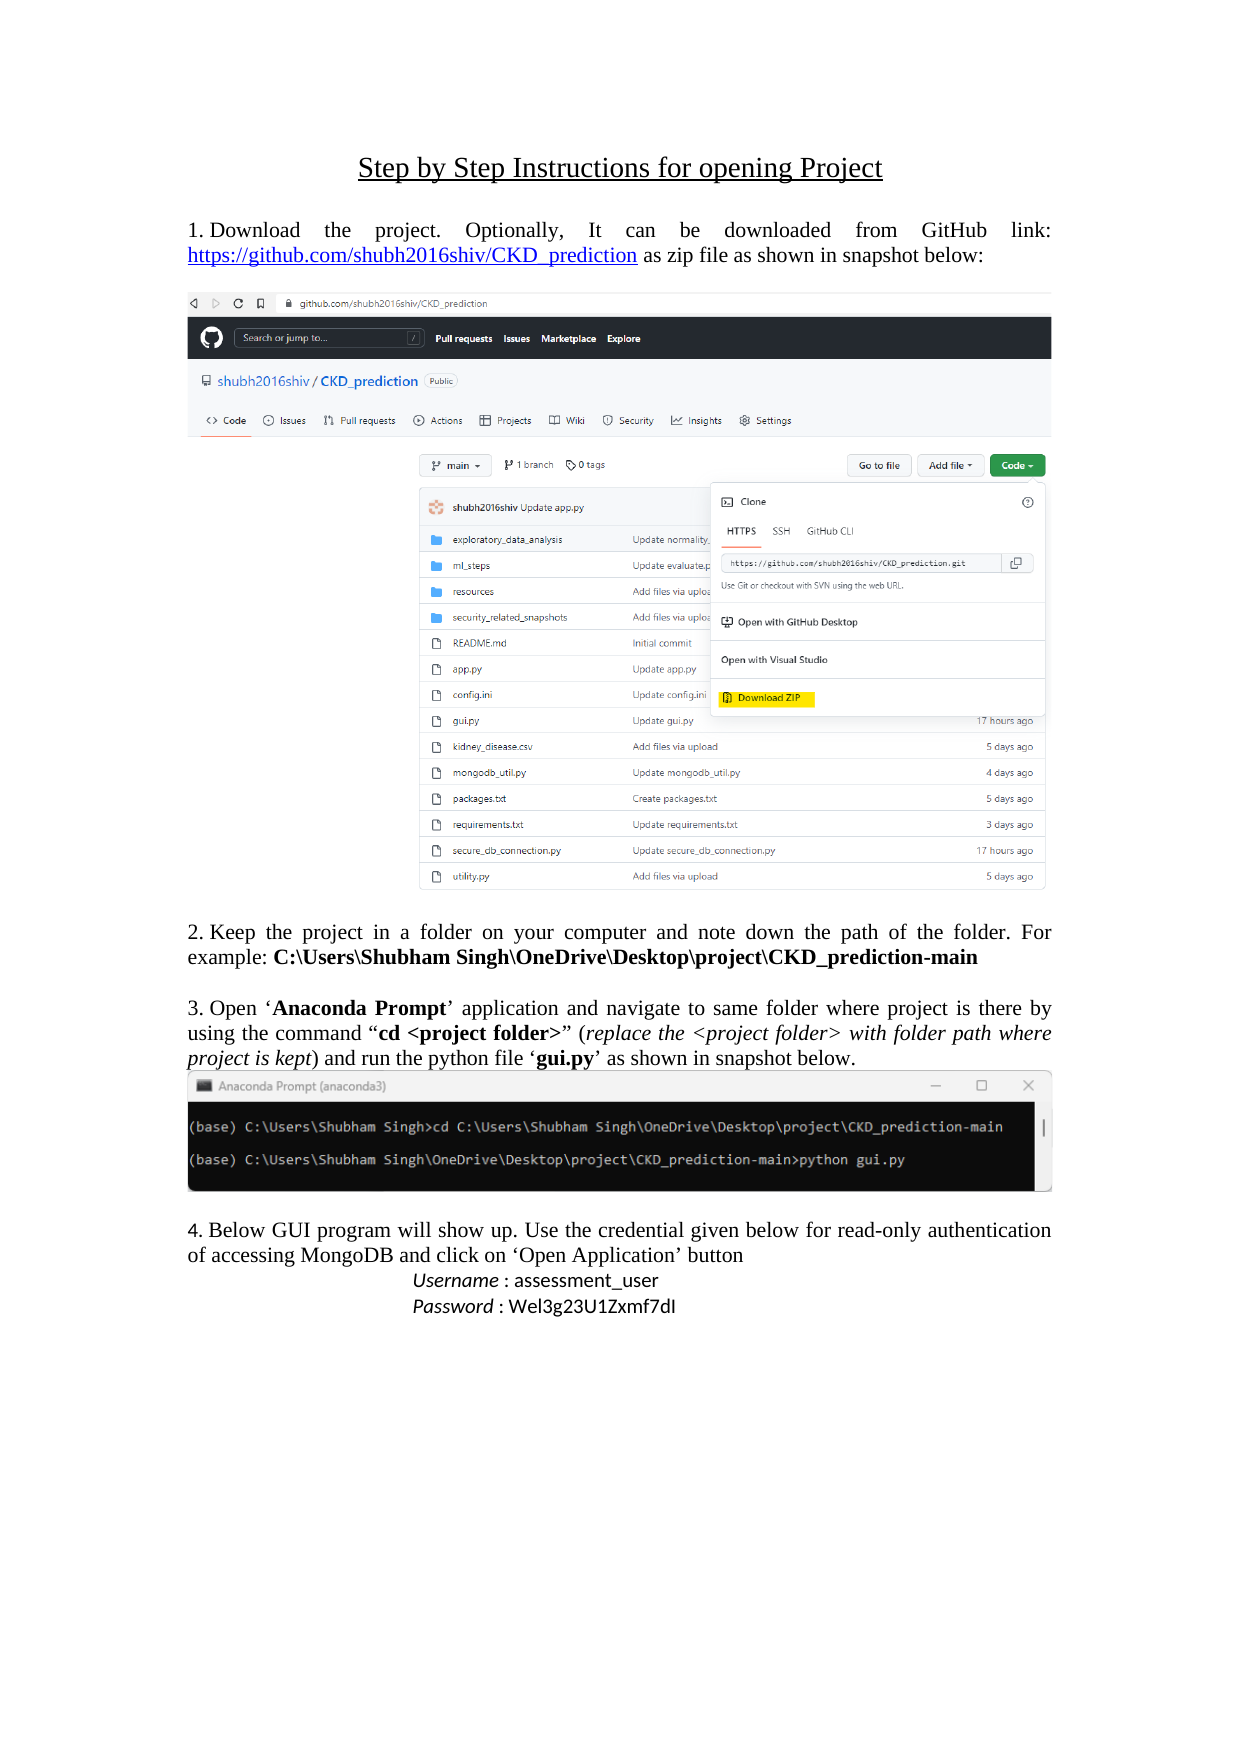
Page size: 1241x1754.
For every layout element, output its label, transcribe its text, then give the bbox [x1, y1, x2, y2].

text Step by Step Instructions for opening Project [187, 150, 1053, 183]
list Below GUI program will show up. Use the credential given below for read-only authentication of accessing MongoDB and click on ‘Open Application’ button [187, 1217, 1053, 1267]
picture [187, 292, 1052, 894]
list Keep the project in a folder on your computer and note down the path of the folder. For example: C:\Users\Shubham Singh\OneDrive\Desktop\project\CKD_prediction-main [187, 919, 1053, 969]
picture [187, 1070, 1053, 1192]
list Download the project. Optionally, It can be downloaded from GitHub link: https://github.com/shubh2016shiv/CKD_prediction as zip file as shown in snapshot below: [187, 217, 1053, 267]
list Username : assessment_user [337, 1267, 1053, 1293]
list Open ‘Anaconda Prompt’ application and navigate to same folder where project is there by using the command “cd <project folder>” (replace the <project folder> with folder path where project is kept) and run the python file ‘gui.py’ as shown in snapshot below. [187, 994, 1053, 1070]
list Password : Wel3g23U1Zxmf7dI [337, 1293, 1053, 1318]
